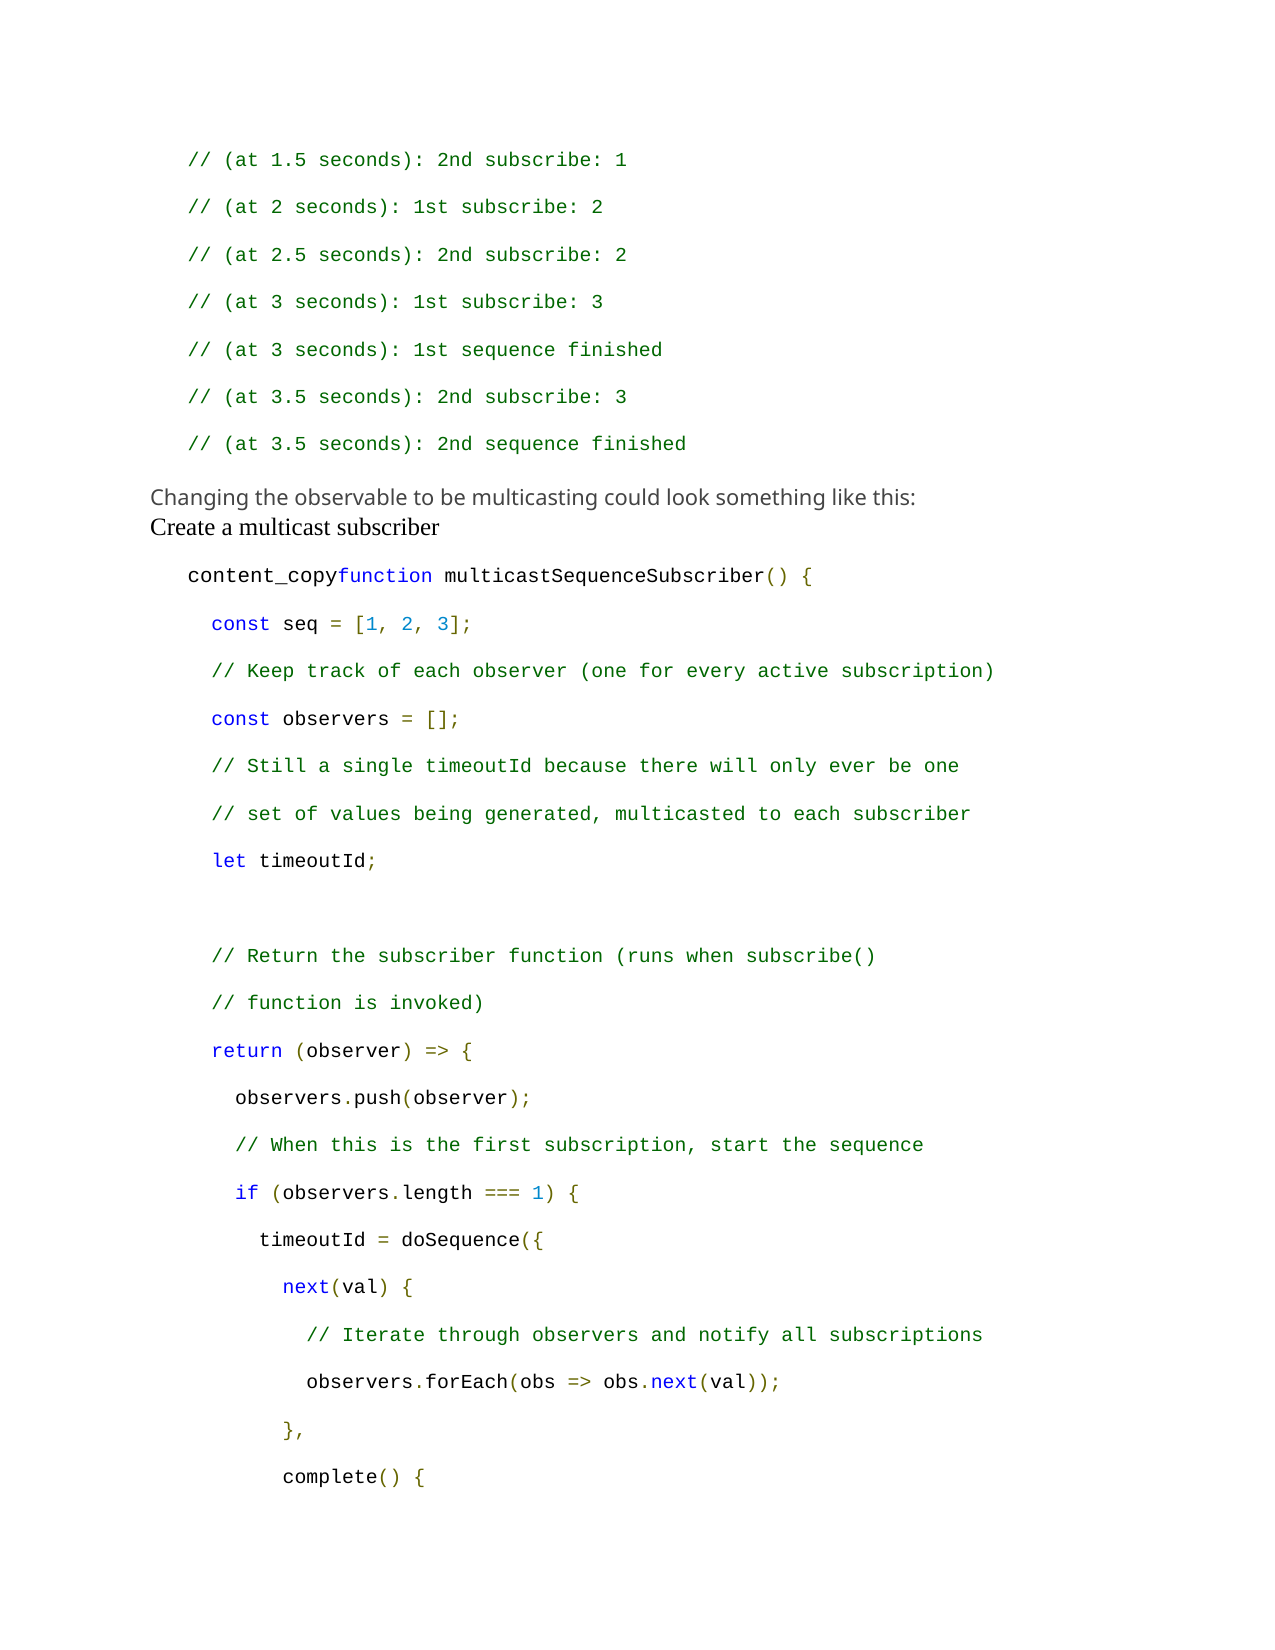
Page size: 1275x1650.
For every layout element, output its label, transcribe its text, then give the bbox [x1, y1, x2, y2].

text Changing the observable to be multicasting could look something like this: [150, 482, 1125, 512]
text // (at 2.5 seconds): 2nd subscribe: 2 [187, 245, 1087, 267]
text const seq = [1, 2, 3]; [187, 614, 1087, 636]
text content_copyfunction multicastSequenceSubscriber() { [187, 565, 1087, 589]
text Create a multicast subscriber [150, 512, 1125, 540]
text // Still a single timeoutId because there will only ever be one [187, 756, 1087, 778]
text // (at 2 seconds): 1st subscribe: 2 [187, 197, 1087, 220]
text // (at 3.5 seconds): 2nd sequence finished [187, 434, 1087, 457]
text // When this is the first subscription, start the sequence [187, 1135, 1087, 1158]
text const observers = []; [187, 709, 1087, 731]
text // (at 1.5 seconds): 2nd subscribe: 1 [187, 150, 1087, 172]
text // function is invoked) [187, 993, 1087, 1016]
text if (observers.length === 1) { [187, 1183, 1087, 1205]
text return (observer) => { [187, 1041, 1087, 1063]
text next(val) { [187, 1277, 1087, 1300]
text // Return the subscriber function (runs when subscribe() [187, 946, 1087, 968]
text // (at 3 seconds): 1st sequence finished [187, 339, 1087, 362]
text // (at 3.5 seconds): 2nd subscribe: 3 [187, 387, 1087, 409]
text // Iterate through observers and notify all subscriptions [187, 1325, 1087, 1347]
text complete() { [187, 1467, 1087, 1489]
text }, [187, 1420, 1087, 1442]
text // set of values being generated, multicasted to each subscriber [187, 803, 1087, 826]
text observers.forEach(obs => obs.next(val)); [187, 1372, 1087, 1395]
text // (at 3 seconds): 1st subscribe: 3 [187, 292, 1087, 314]
text observers.push(observer); [187, 1088, 1087, 1110]
text let timeoutId; [187, 851, 1087, 873]
text timeoutId = doSequence({ [187, 1230, 1087, 1252]
text // Keep track of each observer (one for every active subscription) [187, 661, 1087, 684]
